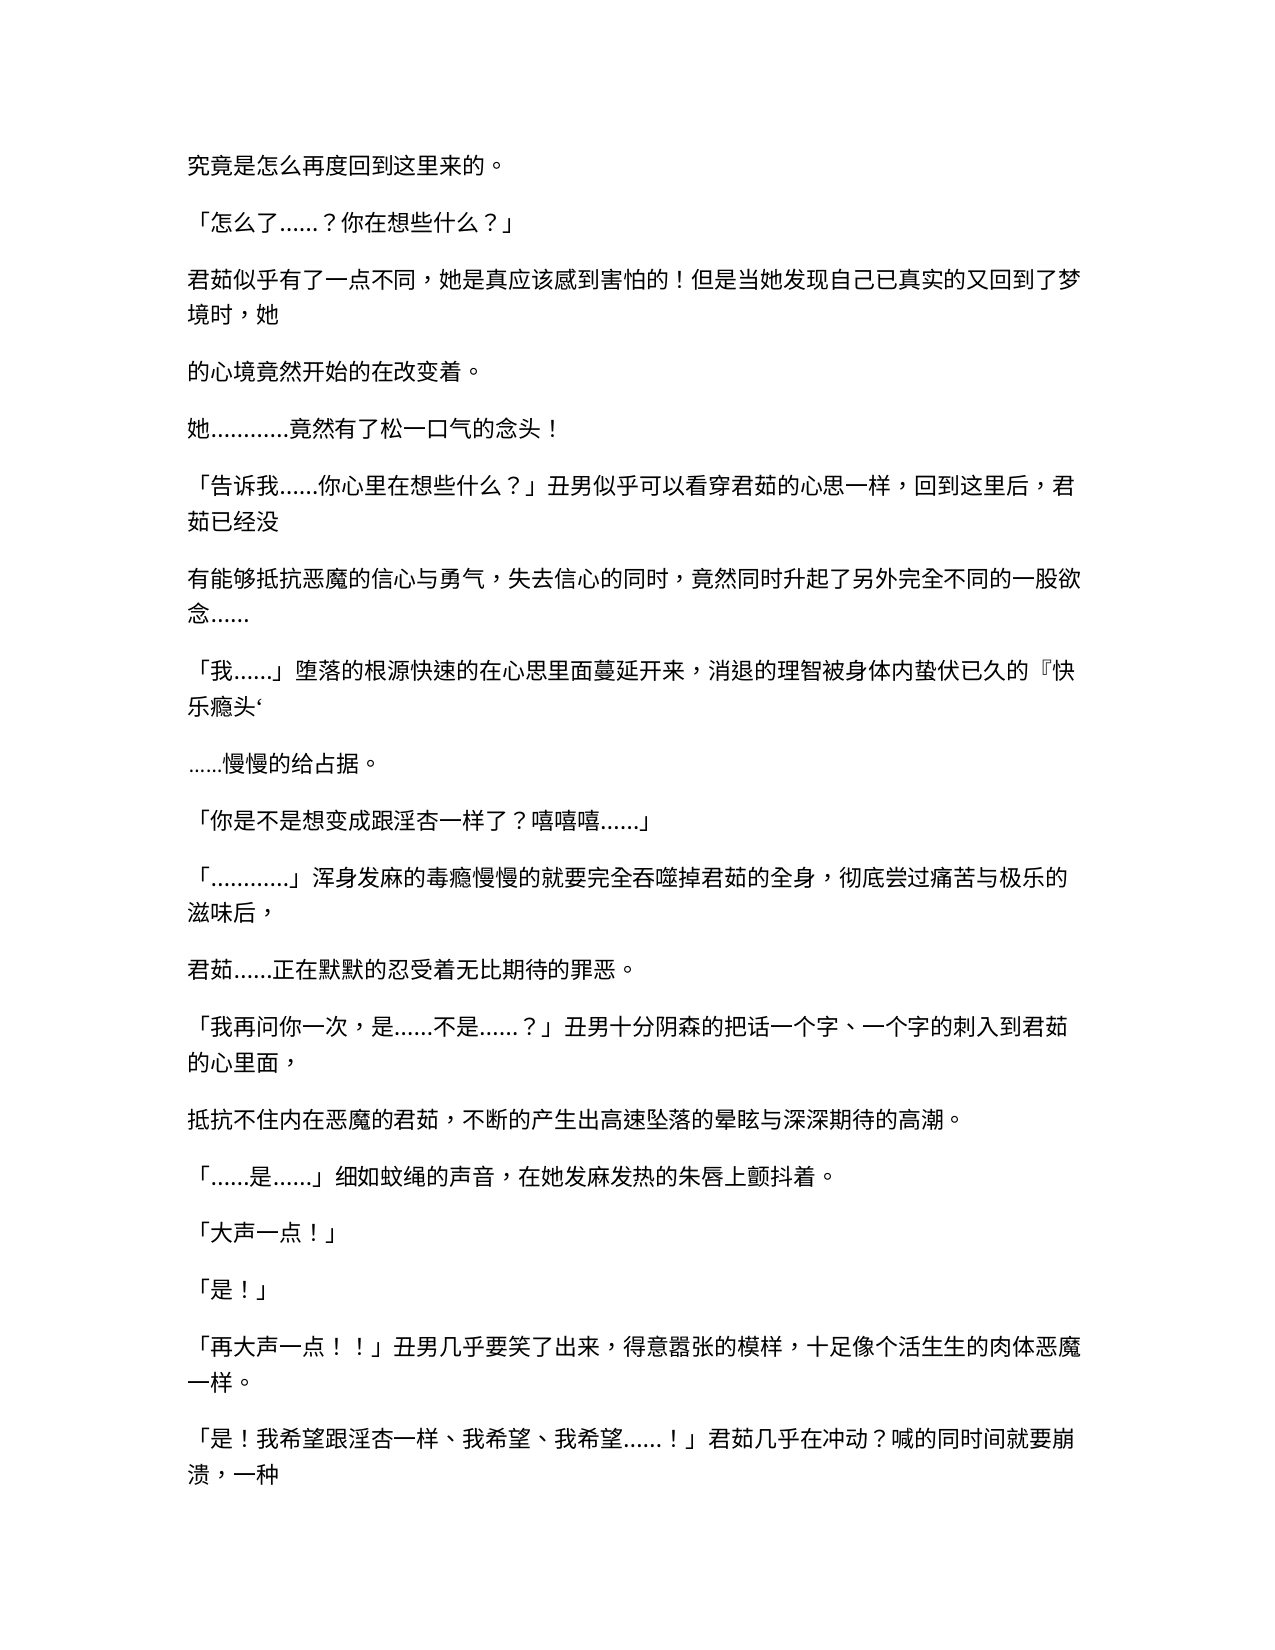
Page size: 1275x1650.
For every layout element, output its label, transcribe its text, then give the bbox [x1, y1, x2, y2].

text 君茹似乎有了一点不同，她是真应该感到害怕的！但是当她发现自己已真实的又回到了梦境时，她 [187, 263, 1087, 331]
text 「……是……」细如蚊绳的声音，在她发麻发热的朱唇上颤抖着。 [187, 1160, 1087, 1192]
text 的心境竟然开始的在改变着。 [187, 356, 1087, 387]
text 「是！」 [187, 1274, 1087, 1305]
text 「是！我希望跟淫杏一样、我希望、我希望……！」君茹几乎在冲动？喊的同时间就要崩溃，一种 [187, 1423, 1087, 1491]
text 「你是不是想变成跟淫杏一样了？嘻嘻嘻……」 [187, 805, 1087, 836]
text 「我再问你一次，是……不是……？」丑男十分阴森的把话一个字、一个字的刺入到君茹的心里面， [187, 1011, 1087, 1078]
text 「怎么了……？你在想些什么？」 [187, 207, 1087, 238]
text 抵抗不住内在恶魔的君茹，不断的产生出高速坠落的晕眩与深深期待的高潮。 [187, 1104, 1087, 1135]
text ……慢慢的给占据。 [187, 748, 1087, 779]
text 有能够抵抗恶魔的信心与勇气，失去信心的同时，竟然同时升起了另外完全不同的一股欲念…… [187, 562, 1087, 630]
text 究竟是怎么再度回到这里来的。 [187, 150, 1087, 181]
text 君茹……正在默默的忍受着无比期待的罪恶。 [187, 954, 1087, 985]
text 「…………」浑身发麻的毒瘾慢慢的就要完全吞噬掉君茹的全身，彻底尝过痛苦与极乐的滋味后， [187, 861, 1087, 929]
text 「再大声一点！！」丑男几乎要笑了出来，得意嚣张的模样，十足像个活生生的肉体恶魔一样。 [187, 1331, 1087, 1398]
text 「告诉我……你心里在想些什么？」丑男似乎可以看穿君茹的心思一样，回到这里后，君茹已经没 [187, 470, 1087, 537]
text 她…………竟然有了松一口气的念头！ [187, 413, 1087, 444]
text 「大声一点！」 [187, 1217, 1087, 1248]
text 「我……」堕落的根源快速的在心思里面蔓延开来，消退的理智被身体内蛰伏已久的『快乐瘾头‘ [187, 655, 1087, 722]
